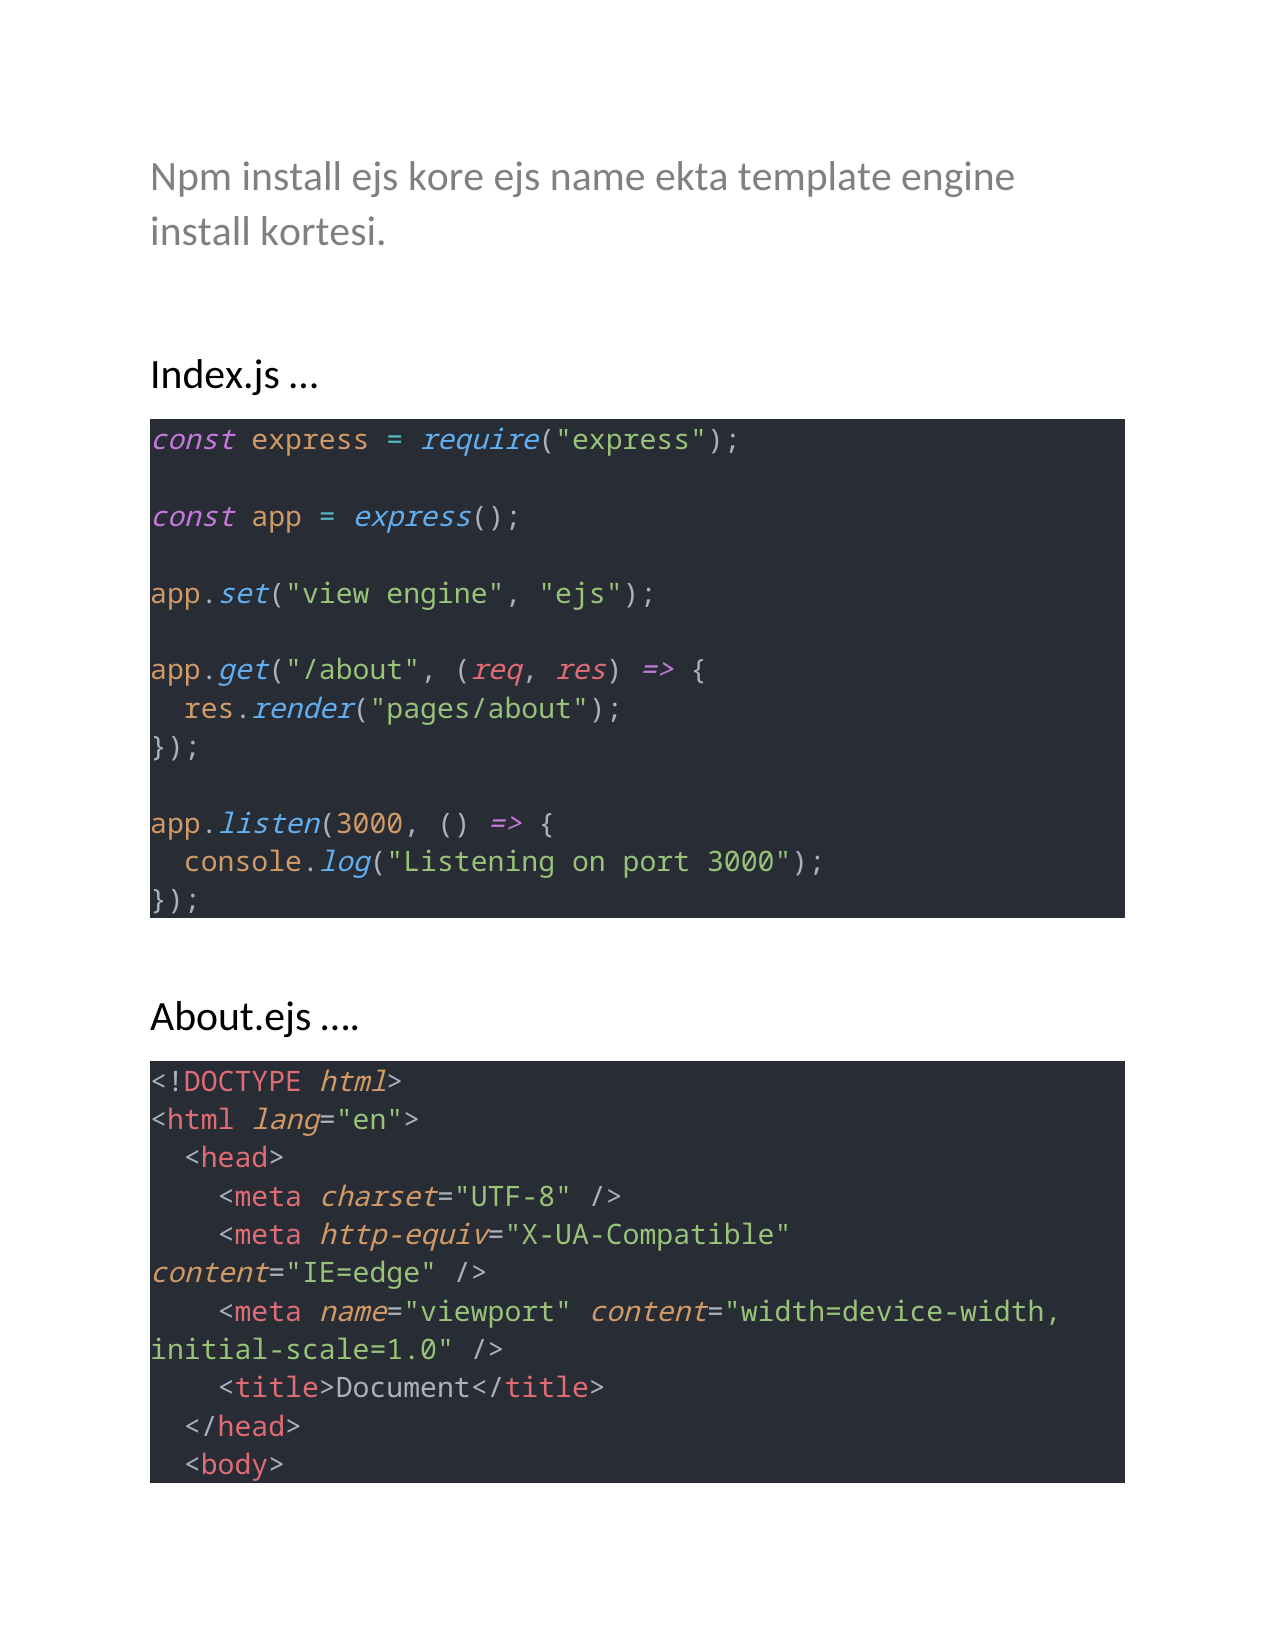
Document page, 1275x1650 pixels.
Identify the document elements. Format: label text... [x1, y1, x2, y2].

text <meta http-equiv="X-UA-Compatible" content="IE=edge" /> [150, 1214, 1125, 1291]
text Index.js … [150, 348, 1125, 399]
text <title>Document</title> [150, 1368, 1125, 1406]
text <!DOCTYPE html> [150, 1061, 1125, 1099]
text }); [150, 726, 1125, 764]
text About.ejs …. [150, 989, 1125, 1040]
text <html lang="en"> [150, 1099, 1125, 1138]
text const express = require("express"); [150, 419, 1125, 458]
text app.get("/about", (req, res) => { [150, 649, 1125, 688]
text console.log("Listening on port 3000"); [150, 841, 1125, 879]
text app.listen(3000, () => { [150, 803, 1125, 841]
text const app = express(); [150, 496, 1125, 534]
text <meta charset="UTF-8" /> [150, 1176, 1125, 1214]
text <head> [150, 1138, 1125, 1176]
text Npm install ejs kore ejs name ekta template engine install kortesi. [150, 150, 1125, 256]
text <meta name="viewport" content="width=device-width, initial-scale=1.0" /> [150, 1291, 1125, 1368]
text res.render("pages/about"); [150, 688, 1125, 726]
text <body> [150, 1444, 1125, 1483]
text app.set("view engine", "ejs"); [150, 573, 1125, 611]
text </head> [150, 1406, 1125, 1444]
text }); [150, 879, 1125, 918]
